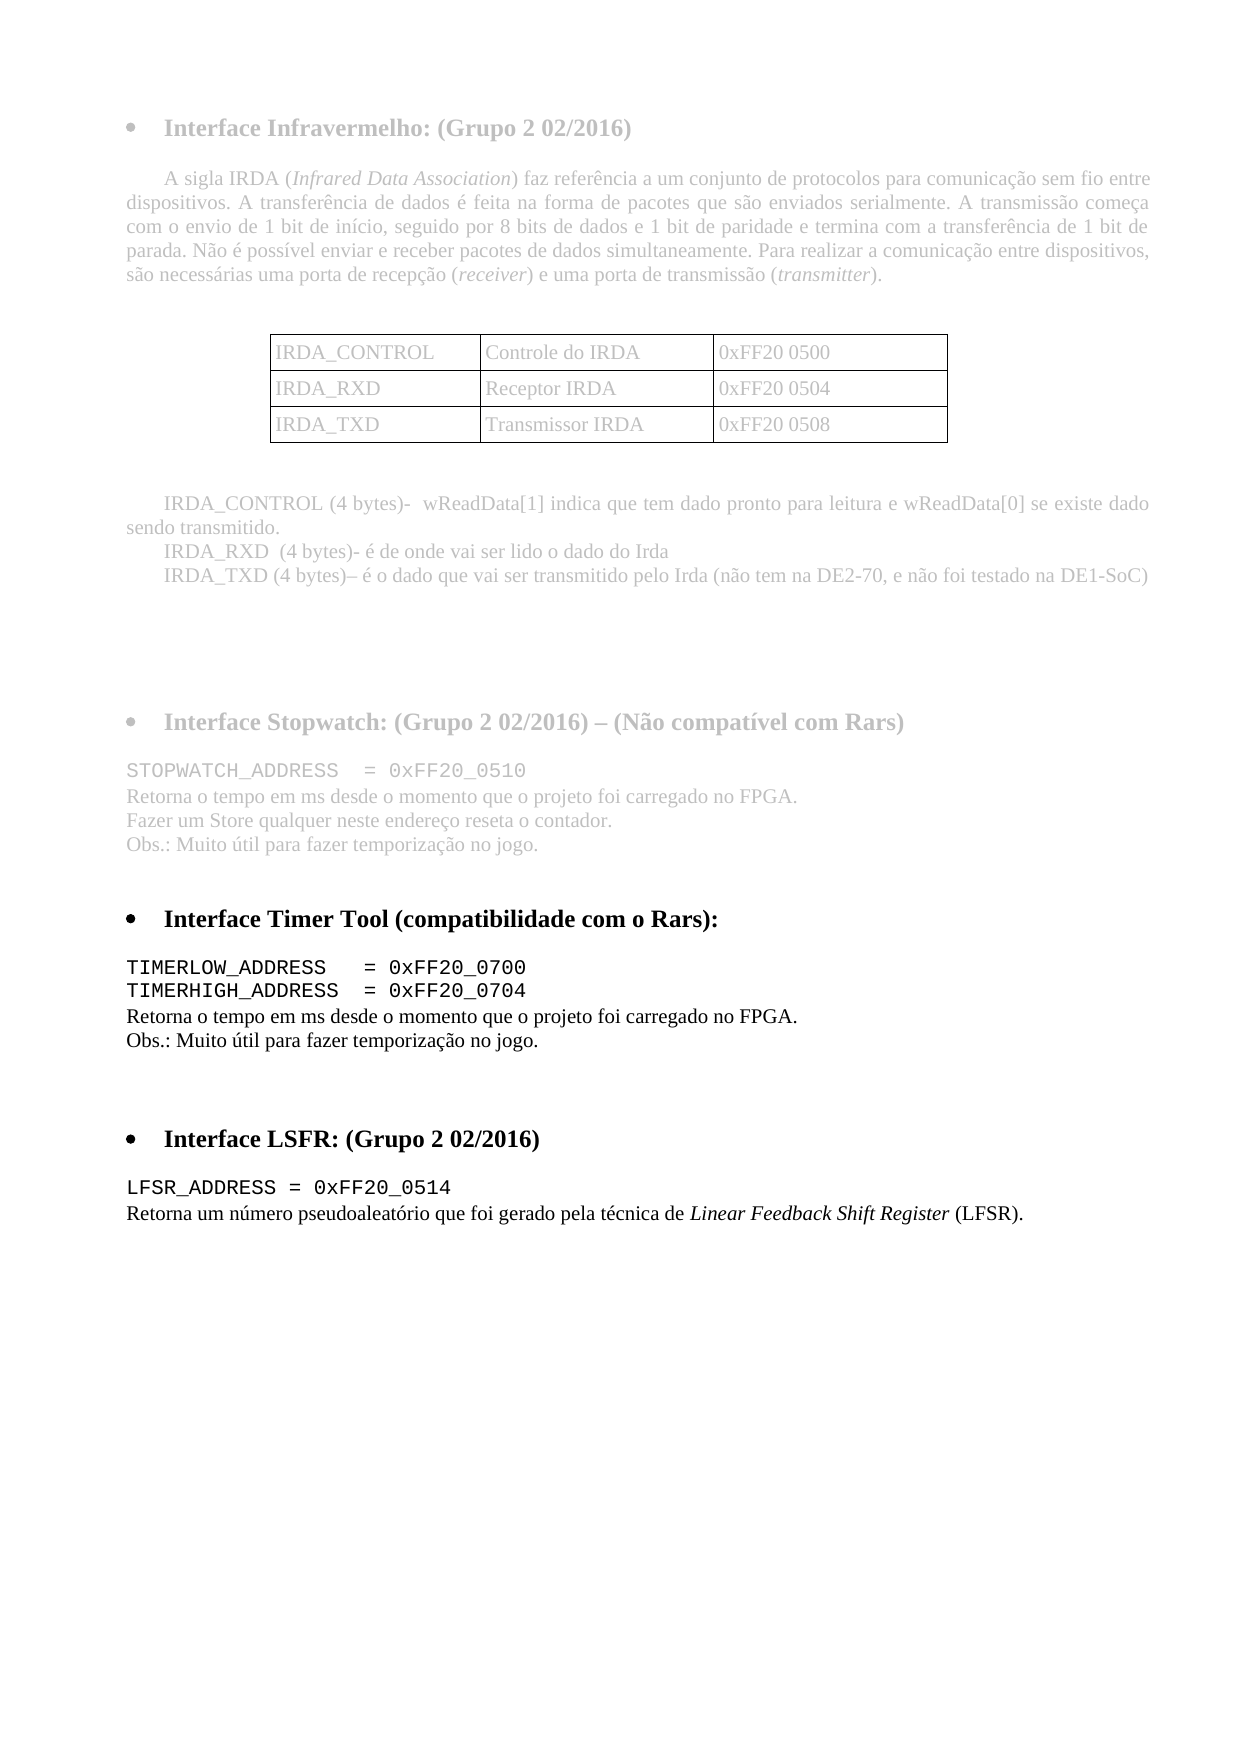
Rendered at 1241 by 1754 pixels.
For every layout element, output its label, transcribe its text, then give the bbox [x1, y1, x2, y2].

text Obs.: Muito útil para fazer temporização no jogo. [89, 1028, 1152, 1052]
text Retorna o tempo em ms desde o momento que o projeto foi carregado no FPGA. [89, 1004, 1152, 1028]
table_cell 0xFF20 0504 [714, 371, 947, 406]
list Interface Stopwatch: (Grupo 2 02/2016) – (Não compatível com Rars) [126, 707, 1152, 736]
table_cell 0xFF20 0508 [714, 407, 947, 442]
list Interface LSFR: (Grupo 2 02/2016) [126, 1124, 1152, 1153]
table_cell Transmissor IRDA [481, 407, 713, 442]
text STOPWATCH_ADDRESS = 0xFF20_0510 [89, 760, 1152, 784]
text IRDA_TXD (4 bytes)– é o dado que vai ser transmitido pelo Irda (não tem na DE2-70, e não foi testado na DE1-SoC) [126, 563, 1152, 587]
table_cell Receptor IRDA [481, 371, 713, 406]
text Retorna o tempo em ms desde o momento que o projeto foi carregado no FPGA. [89, 784, 1152, 808]
text IRDA_RXD (4 bytes)- é de onde vai ser lido o dado do Irda [126, 539, 1152, 563]
text TIMERLOW_ADDRESS = 0xFF20_0700 [89, 957, 1152, 981]
text Obs.: Muito útil para fazer temporização no jogo. [89, 832, 1152, 856]
list Interface Infravermelho: (Grupo 2 02/2016) [126, 113, 1152, 141]
list Interface Timer Tool (compatibilidade com o Rars): [126, 904, 1152, 933]
text A sigla IRDA (Infrared Data Association) faz referência a um conjunto de protocolos para comunicação sem fio entre dispositivos. A transferência de dados é feita na forma de pacotes que são enviados serialmente. A transmissão começa com o envio de 1 bit de início, seguido por 8 bits de dados e 1 bit de paridade e termina com a transferência de 1 bit de parada. Não é possível enviar e receber pacotes de dados simultaneamente. Para realizar a comunicação entre dispositivos, são necessárias uma porta de recepção (receiver) e uma porta de transmissão (transmitter). [126, 166, 1152, 286]
table_header Controle do IRDA [481, 335, 713, 370]
text LFSR_ADDRESS = 0xFF20_0514 [89, 1177, 1152, 1201]
text TIMERHIGH_ADDRESS = 0xFF20_0704 [89, 981, 1152, 1004]
table_cell IRDA_TXD [271, 407, 480, 442]
text Fazer um Store qualquer neste endereço reseta o contador. [89, 808, 1152, 832]
table_cell IRDA_RXD [271, 371, 480, 406]
text IRDA_CONTROL (4 bytes)- wReadData[1] indica que tem dado pronto para leitura e wReadData[0] se existe dado sendo transmitido. [126, 491, 1152, 539]
table_header 0xFF20 0500 [714, 335, 947, 370]
table_header IRDA_CONTROL [271, 335, 480, 370]
text Retorna um número pseudoaleatório que foi gerado pela técnica de Linear Feedback Shift Register (LFSR). [89, 1201, 1152, 1225]
